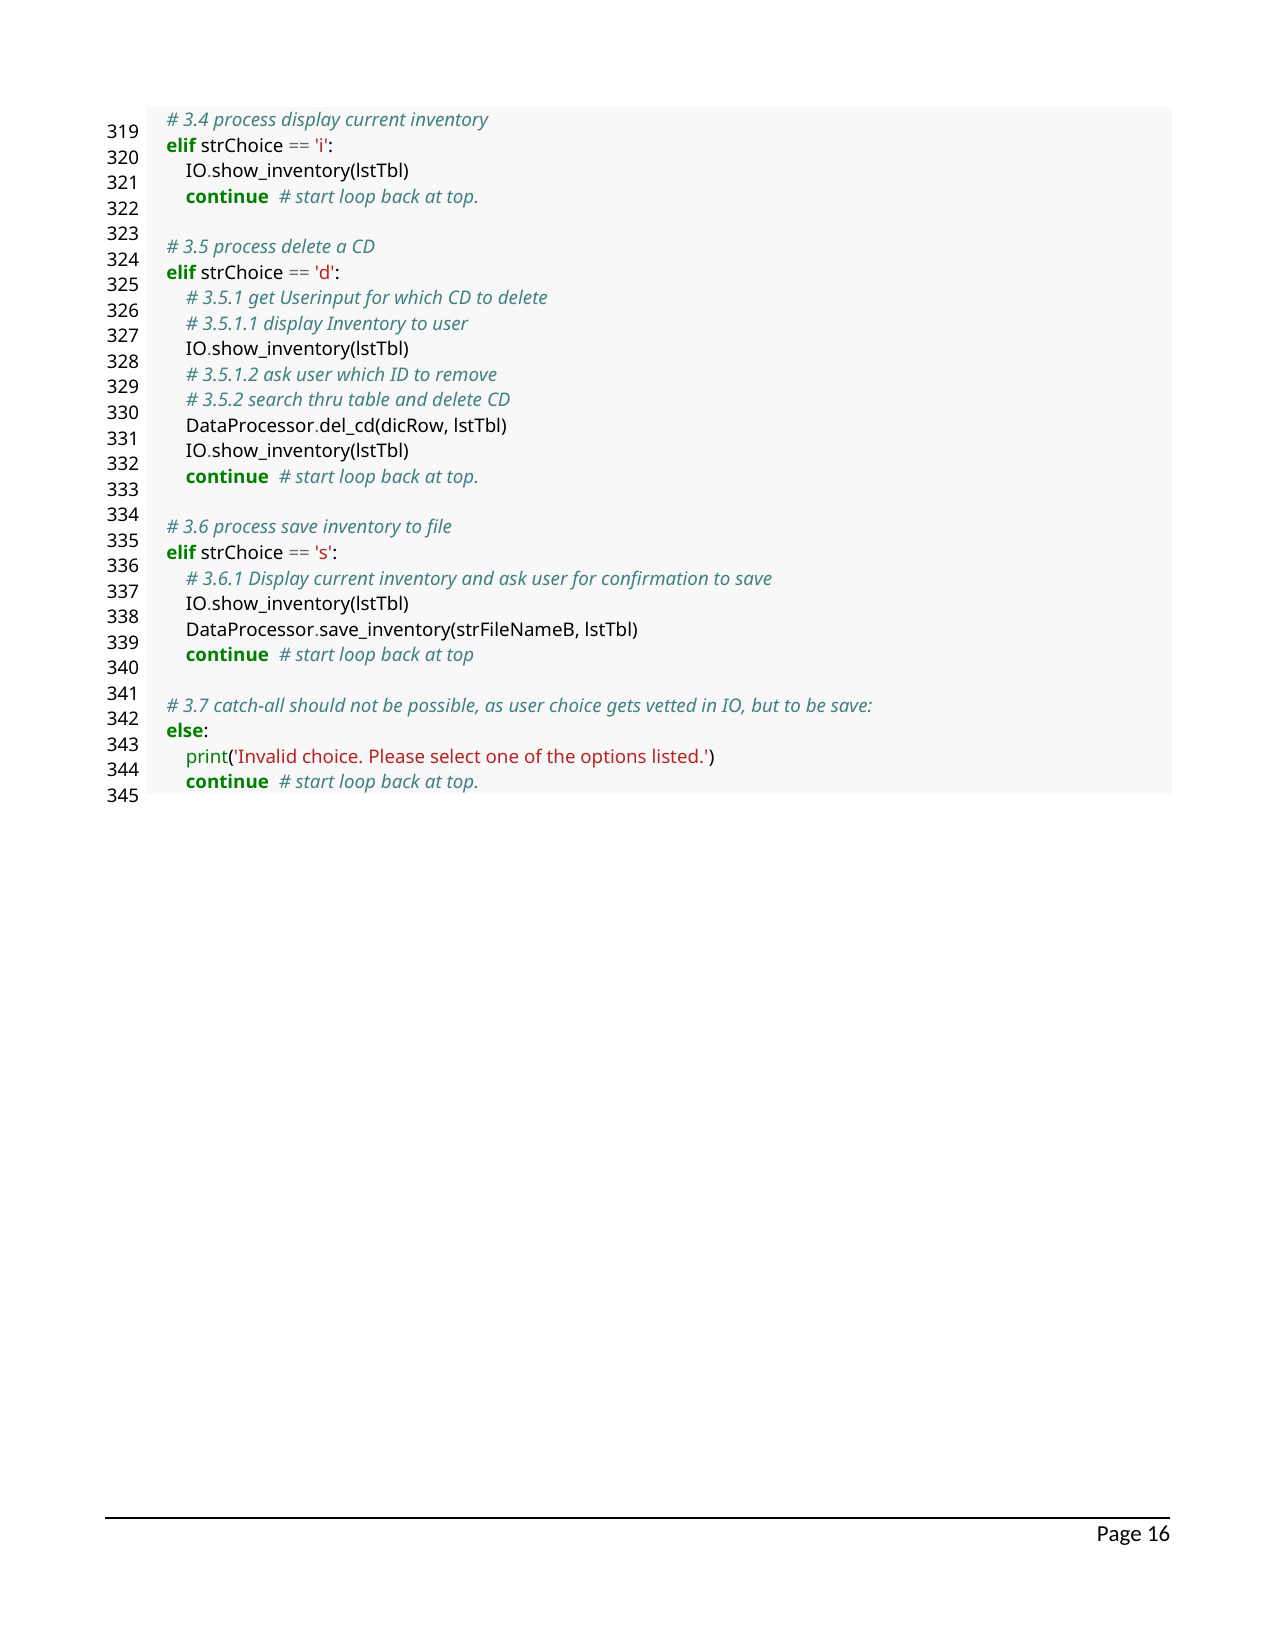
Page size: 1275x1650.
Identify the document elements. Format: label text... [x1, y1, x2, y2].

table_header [105, 105, 145, 821]
table_header #------------------------------------------# # Title: CDInventory.py # Desc: Working with classes and functions. # Change Log: (Who, When, What) # DBiesinger, 2030-Jan-01, Created File # fabiosacca, 2022-Nov-20, Updated File from starter code. Resolved TODOs # fabiosacca, 2022-Nov-27, Updated File to handle errors and use binary data for permanent storage #------------------------------------------# import pickle # -- DATA -- # strChoice = '' # User input lstTbl = [] # list of lists to hold data dicRow = {} # list of data row strFileNameB = 'CDInventory.dat' # data storage file (binary) objFile = None # file object # -- PROCESSING -- # class DataProcessor: """Processing the data held in memory during runtime""" @staticmethod def del_cd(ID, table): """Function to manage data removal from list of dictionaries based on user input Remove a row from a 2D table (list of dicts) in memory during runtime. Args: ID: ID to be deleted table (list of dict): 2D data structure (list of dicts) that holds the data during runtime Returns: Confirmation message the CD was removed or not found. """ #TODone: Add structured error handling for user interaction ID = IO.del_cd_input() intRowNr = -1 blnCDRemoved = False for row in table: intRowNr += 1 if row['ID'] == ID: del table[intRowNr] blnCDRemoved = True break if blnCDRemoved: print('The CD was removed') else: print('Could not find this CD in inventory. Try again!') def add_cd(ID, album, artist, table, row): """Function to manage data ingestion from user input to a list of dictionaries Adds data from user entry into a 2D table (list of dicts) in memory during runtime. Args: data (list): values entered by user for ID, CD Title, Artist Name table (list of dict): 2D data structure (list of dicts) that holds the data during runtime Returns: Confirmation message the CD was added to inventory. """ row = {'ID': ID, 'Title': album, 'Artist': artist} table.append(row) print('The CD was added to Inventory') def load_inventory(file_name, table): """Function to process user request to load inventory from file Confirms user choice before loading inventory data from runtime and deletes all entries in memory Args: file_name (string): name of file used to write the data from table (list of dict): 2D data structure (list of dicts) that holds the data during runtime Returns: None """ print('WARNING: If you continue, all unsaved data will be lost and the Inventory re-loaded from file.') strYesNo = input('Type \'yes\' to continue and reload from file. Otherwise reload will be canceled: ') if strYesNo.lower() == 'yes': print('reloading...') FileProcessor.read_file(file_name, table) IO.show_inventory(table) else: input('canceling... Inventory data NOT reloaded. Press [ENTER] to continue to the menu.') IO.show_inventory(table) def save_inventory(file_name, table): """Function to process user request to save inventory from file Confirms user choice to daves Inventory data from runtime to permanent memory Args: file_name (string): name of file used to write the data from table (list of dict): 2D data structure (list of dicts) that holds the data during runtime Returns: None """ # 3.6.2 Process choice while True: strYesNo = input('Save this inventory to file? [y/n] ').strip().lower() if strYesNo == 'y': # 3.6.2.1 save data FileProcessor.write_file(file_name, table) break elif strYesNo == 'n': input('The inventory was NOT saved to file. Press [ENTER] to return to the menu.') break else: print('Incorrect choice!! Please try again.\n') continue class FileProcessor: """Processing the data to and from text file""" @staticmethod # TODone: Modify the permanent data store to use binary data. # TODone: Add structured error handling for file access operations. def read_file(file_name, table): """Function to manage data ingestion from file to a list of dictionaries Reads the data from file identified by file_name into a 2D table (list of dicts) table one line in the file represents one dictionary row in table. Args: file_name (string): name of file used to read the data from table (list of dict): 2D data structure (list of dicts) that holds the data during runtime Args: fileName (string): name of file used to read the data from Returns: table (list): results from file fileName """ try: with open(file_name, 'rb') as fileObj: table.clear() data = pickle.load(fileObj) for i in range(len(data)): table.append(data[i]) return table except FileNotFoundError as e: print('There is no file to open') print('\nBuild in error info:', type(e), e, e.__doc__, sep='\n\t') except Exception as e: print('\nThere was a general error!') print('\nBuild in error info:', type(e), e, e.__doc__, sep='\n\t') @staticmethod def write_file(fileName, table): # TODone: Modify the permanent data store to use binary data. # ToDone: Add structured error handling for file access operations. """Function to manage data storage from a list of dictionaries to a binary file Saves the data to file identified by file_name from a 2D table (list of lists). Args: file_name (string): name of file used to write the data from table (list of dict): 2D data structure (list of dicts) that holds the data during runtime Returns: None. """ try: with open(fileName, 'wb') as fileObj: pickle.dump(table, fileObj) except Exception as e: print('\nThere was a general error!') print('\nBuild in error info:', type(e), e, e.__doc__, sep='\n\t') # Structured error handling for FileNotFound not needed in this case as saving creates a new file. # -- PRESENTATION (Input/Output) -- # class IO: """Handling Input / Output""" @staticmethod def print_menu(): """Displays a menu of choices to the user Args: None. Returns: None. """ print('\nMenu\n\n[l] Load Inventory from file\n[a] Add CD\n[i] Display Current Inventory') print('[d] Delete CD from Inventory\n[s] Save Inventory to file\n[x] Exit\n') @staticmethod def menu_choice(): """Gets user input for menu selection Args: None. Returns: choice (string): a lower case sting of the users input out of the choices l, a, i, d, s or x """ choice = input('Which operation would you like to perform? [l, a, i, d, s or x]: ').lower().strip() while choice not in ['l', 'a', 'i', 'd', 's', 'x']: print('Invalid choice. Please select one of the options listed.\n') choice = input('Which operation would you like to perform? [l, a, i, d, s or x]: ').lower().strip() print() # Add extra space for layout return choice @staticmethod def get_user_input(): """ Function to get the user input for adding a CD entry The entry will be returned to be used by a DataProcessor function that will Add it to inventory. Args: None Returns: intID (int): User supplied ID for entry strTitle (string): Title of CD stArtist (string): Name of artist """ #TODone: Add structured error handling for type casting (string to int) while True: strID = input('\nEnter ID: ').strip() try: intID = int(strID) break except ValueError as e: print('\nThat is not a valid ID number. Please try again.') print('\nBuild in error info:', type(e), e, e.__doc__, sep='\n\t') except Exception as e: print('\nThere was a general error!') print('\nBuild in error info:', type(e), e, e.__doc__, sep='\n\t') strTitle = input('What is the CD\'s title? ').strip() strArtist = input('What is the Artist\'s name? ').strip() return intID, strTitle, strArtist @staticmethod def show_inventory(table): """Displays current inventory table Args: table (list of dict): 2D data structure (list of dicts) that holds the data during runtime. Returns: None. """ print('\n======= The Current Inventory: =======') print('ID\tCD Title (by: Artist)\n') for row in table: print('{}\t{} (by:{})'.format(*row.values())) print('======================================') def del_cd_input(): """Function to get the user input for deleting a CD The entry will be returned to be used by a DataProcessor function that will Remove the chosen entry. Args: None Returns: ID (int): ID to be deleted """ #TODone: Add structured error handling for user interaction while True: try: intIDDel = int(input('\nWhich ID would you like to delete? ').strip()) return intIDDel break except ValueError as e: print('\nThat is not a valid ID number. Please try again.') print('\nBuild in error info:', type(e), e, e.__doc__, sep='\n\t') except Exception as e: print('\nThere was a general error!') print('\nBuild in error info:', type(e), e, e.__doc__, sep='\n\t') # 1. When program starts, read in the currently saved Inventory FileProcessor.read_file(strFileNameB, lstTbl) # 2. start main loop while True: # 2.1 Display Menu to user and get choice IO.print_menu() strChoice = IO.menu_choice() # 3. Process menu selection # 3.1 process exit first if strChoice == 'x': break # 3.2 process load inventory if strChoice == 'l': DataProcessor.load_inventory(strFileNameB, lstTbl) continue # start loop back at top. # 3.3 process add a CD elif strChoice == 'a': # 3.3.1 Ask user for new ID, CD Title and Artist strID, strTitle, stArtist = IO.get_user_input() # 3.3.2 Add item to the table DataProcessor.add_cd(strID, strTitle, stArtist, lstTbl, dicRow) IO.show_inventory(lstTbl) continue # start loop back at top. # 3.4 process display current inventory elif strChoice == 'i': IO.show_inventory(lstTbl) continue # start loop back at top. # 3.5 process delete a CD elif strChoice == 'd': # 3.5.1 get Userinput for which CD to delete # 3.5.1.1 display Inventory to user IO.show_inventory(lstTbl) # 3.5.1.2 ask user which ID to remove # 3.5.2 search thru table and delete CD DataProcessor.del_cd(dicRow, lstTbl) IO.show_inventory(lstTbl) continue # start loop back at top. # 3.6 process save inventory to file elif strChoice == 's': # 3.6.1 Display current inventory and ask user for confirmation to save IO.show_inventory(lstTbl) DataProcessor.save_inventory(strFileNameB, lstTbl) continue # start loop back at top # 3.7 catch-all should not be possible, as user choice gets vetted in IO, but to be save: else: print('Invalid choice. Please select one of the options listed.') continue # start loop back at top. [145, 105, 1174, 821]
